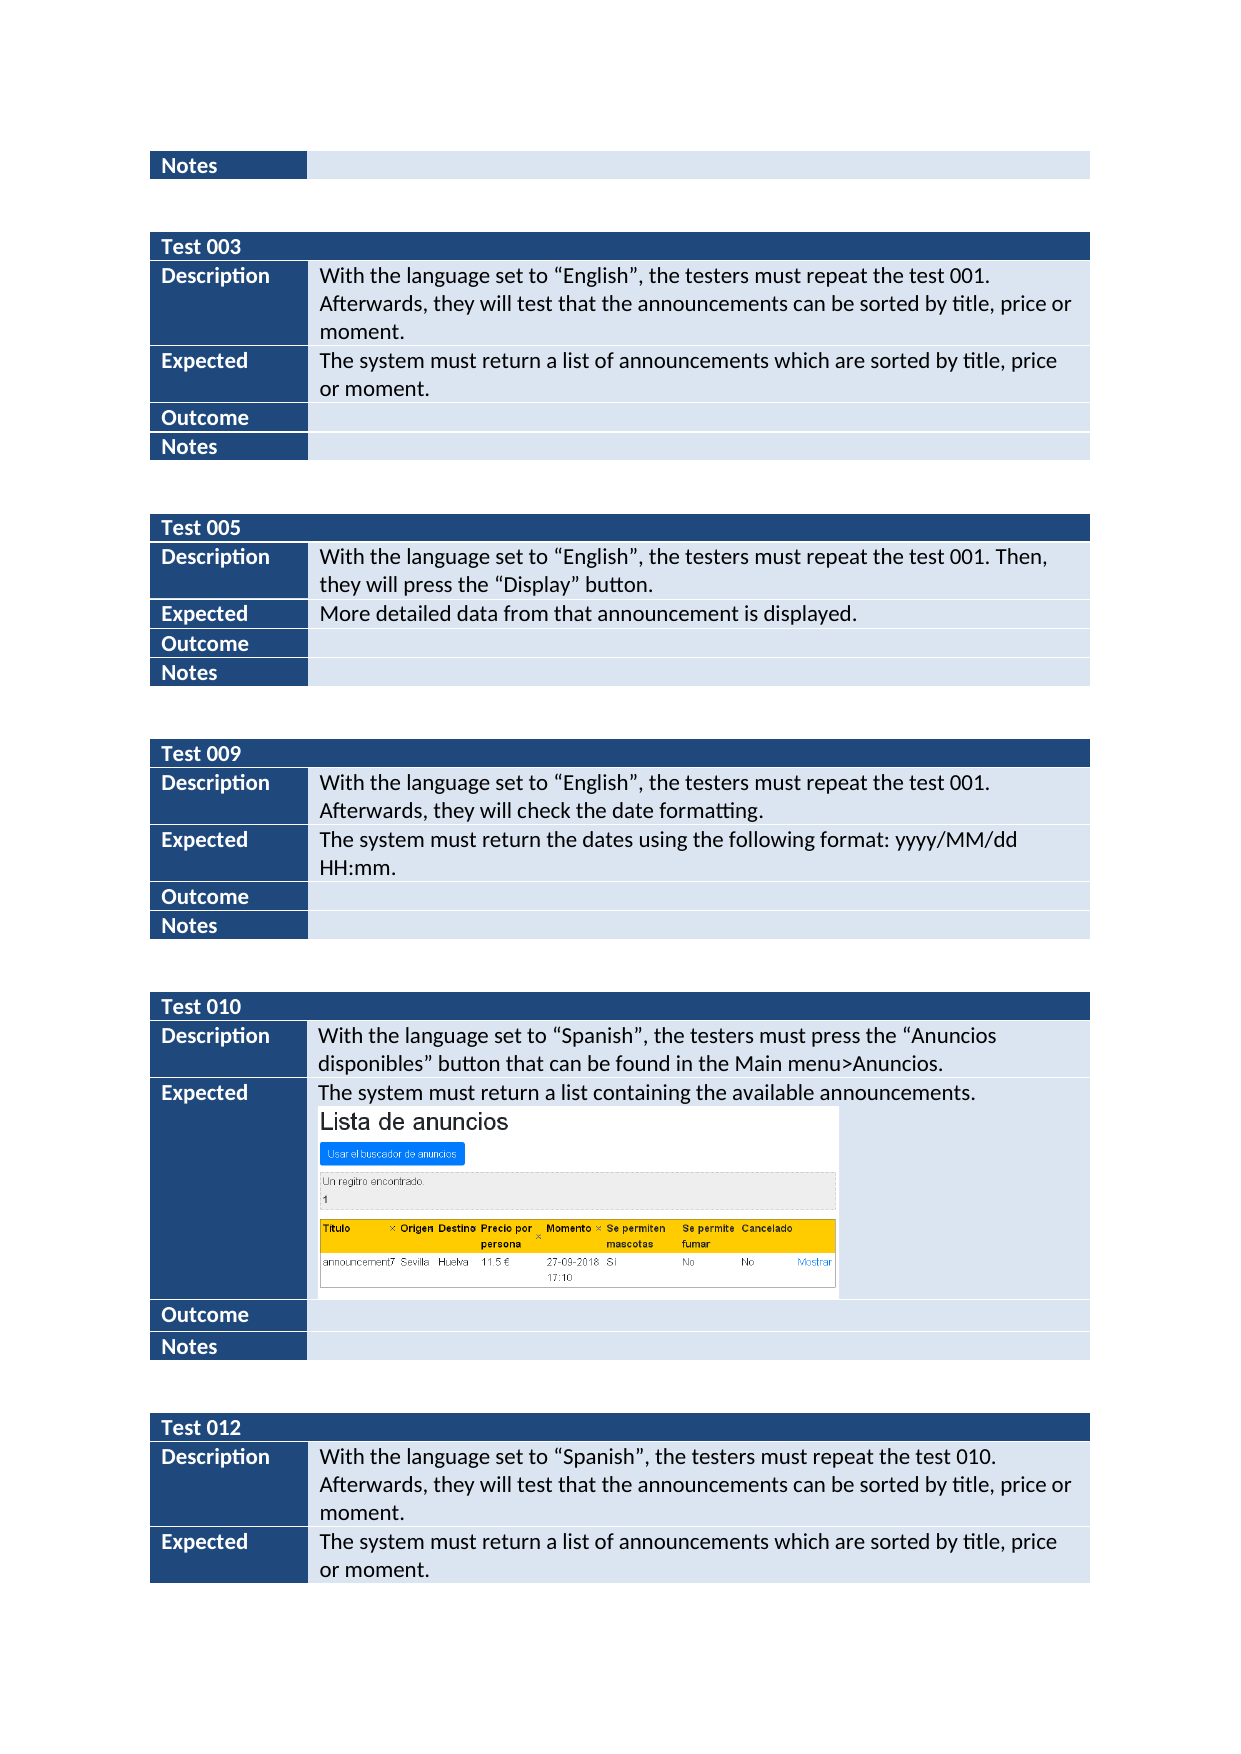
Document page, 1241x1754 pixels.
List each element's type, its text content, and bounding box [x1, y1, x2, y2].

table_cell Outcome [150, 403, 308, 431]
table_header Test 005 [150, 514, 1090, 541]
table_cell More detailed data from that announcement is displayed. [308, 600, 1090, 628]
table_header Test 012 [150, 1413, 1090, 1441]
table_cell Expected [150, 1527, 308, 1583]
picture [317, 1106, 840, 1299]
table_cell Notes [150, 911, 308, 939]
table_cell Notes [150, 433, 308, 460]
table_cell With the language set to “Spanish”, the testers must repeat the test 010. Afterwards, they will test that the announcements can be sorted by title, price or moment. [308, 1442, 1090, 1526]
table_cell The system must return the dates using the following format: yyyy/MM/dd HH:mm. [308, 825, 1090, 881]
table_cell [308, 911, 1090, 939]
table_cell Description [150, 1021, 307, 1077]
table_cell [308, 403, 1090, 431]
table_cell Outcome [150, 882, 308, 910]
table_header Test 009 [150, 739, 1090, 767]
table_cell With the language set to “English”, the testers must repeat the test 001. Afterwards, they will test that the announcements can be sorted by title, price or moment. [308, 261, 1090, 345]
table_cell [307, 1300, 1090, 1331]
table_cell [308, 433, 1090, 460]
table_cell [308, 882, 1090, 910]
table_cell Notes [150, 1332, 307, 1360]
table_cell The system must return a list of announcements which are sorted by title, price or moment. [308, 1527, 1090, 1583]
table_cell Description [150, 261, 308, 345]
table_cell Notes [150, 658, 308, 686]
table_cell With the language set to “English”, the testers must repeat the test 001. Afterwards, they will check the date formatting. [308, 768, 1090, 824]
table_cell Outcome [150, 629, 308, 657]
table_cell [307, 151, 1090, 179]
table_header Test 010 [150, 992, 1090, 1020]
table_header Test 003 [150, 232, 1090, 260]
table_cell The system must return a list containing the available announcements. [307, 1078, 1090, 1299]
table_cell Notes [150, 151, 307, 179]
table_cell [308, 629, 1090, 657]
table_cell Description [150, 1442, 308, 1526]
table_cell Expected [150, 1078, 307, 1299]
table_cell The system must return a list of announcements which are sorted by title, price or moment. [308, 346, 1090, 402]
table_cell Expected [150, 825, 308, 881]
table_cell With the language set to “English”, the testers must repeat the test 001. Then, they will press the “Display” button. [308, 543, 1090, 598]
table_cell Expected [150, 346, 308, 402]
table_cell Expected [150, 600, 308, 628]
table_cell [307, 1332, 1090, 1360]
table_cell With the language set to “Spanish”, the testers must press the “Anuncios disponibles” button that can be found in the Main menu>Anuncios. [307, 1021, 1090, 1077]
table_cell Outcome [150, 1300, 307, 1331]
table_cell [308, 658, 1090, 686]
table_cell Description [150, 768, 308, 824]
table_cell Description [150, 543, 308, 598]
